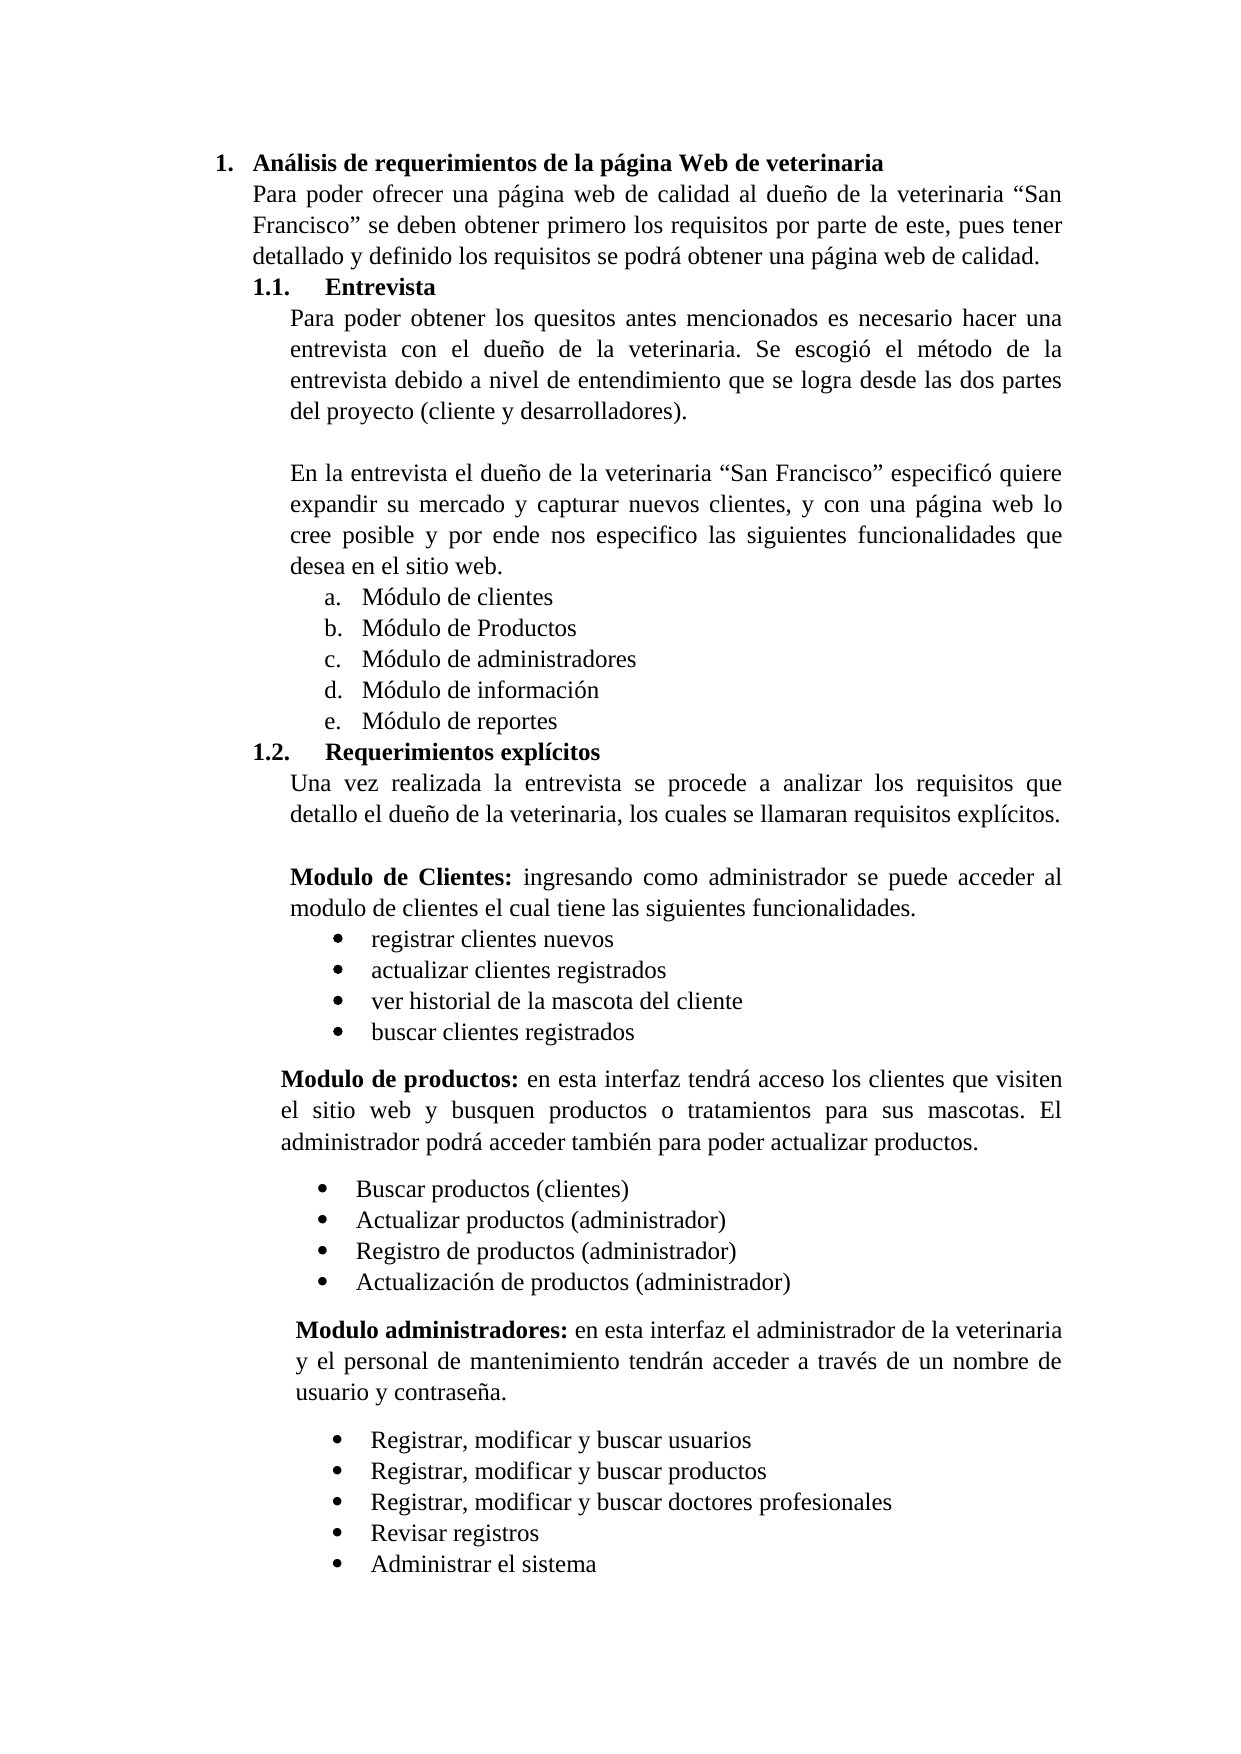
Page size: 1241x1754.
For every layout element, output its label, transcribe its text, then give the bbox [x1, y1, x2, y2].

list Módulo de administradores [324, 644, 1063, 673]
list Módulo de información [324, 675, 1063, 704]
list Módulo de reportes [324, 706, 1063, 735]
list Requerimientos explícitos [252, 737, 1063, 766]
list Para poder ofrecer una página web de calidad al dueño de la veterinaria “San Francisco” se deben obtener primero los requisitos por parte de este, pues tener detallado y definido los requisitos se podrá obtener una página web de calidad. [252, 179, 1063, 269]
list Revisar registros [333, 1518, 1063, 1547]
list buscar clientes registrados [333, 1017, 1063, 1046]
list Modulo de Clientes: ingresando como administrador se puede acceder al modulo de clientes el cual tiene las siguientes funcionalidades. [290, 862, 1063, 921]
list Una vez realizada la entrevista se procede a analizar los requisitos que detallo el dueño de la veterinaria, los cuales se llamaran requisitos explícitos. [290, 768, 1063, 828]
list Buscar productos (clientes) [318, 1174, 1063, 1203]
list Administrar el sistema [333, 1549, 1063, 1578]
list Entrevista [252, 272, 1063, 301]
list Registrar, modificar y buscar doctores profesionales [333, 1487, 1063, 1516]
list actualizar clientes registrados [333, 955, 1063, 983]
list Actualizar productos (administrador) [318, 1205, 1063, 1234]
list Registrar, modificar y buscar productos [333, 1456, 1063, 1485]
list Actualización de productos (administrador) [318, 1267, 1063, 1296]
list Módulo de Productos [324, 613, 1063, 642]
list registrar clientes nuevos [333, 924, 1063, 952]
list En la entrevista el dueño de la veterinaria “San Francisco” especificó quiere expandir su mercado y capturar nuevos clientes, y con una página web lo cree posible y por ende nos especifico las siguientes funcionalidades que desea en el sitio web. [290, 458, 1063, 580]
text Modulo de productos: en esta interfaz tendrá acceso los clientes que visiten el sitio web y busquen productos o tratamientos para sus mascotas. El administrador podrá acceder también para poder actualizar productos. [281, 1064, 1063, 1155]
list Módulo de clientes [324, 582, 1063, 611]
list Registro de productos (administrador) [318, 1236, 1063, 1265]
list Para poder obtener los quesitos antes mencionados es necesario hacer una entrevista con el dueño de la veterinaria. Se escogió el método de la entrevista debido a nivel de entendimiento que se logra desde las dos partes del proyecto (cliente y desarrolladores). [290, 303, 1063, 425]
list Registrar, modificar y buscar usuarios [333, 1425, 1063, 1454]
text Modulo administradores: en esta interfaz el administrador de la veterinaria y el personal de mantenimiento tendrán acceder a través de un nombre de usuario y contraseña. [295, 1315, 1063, 1406]
list ver historial de la mascota del cliente [333, 986, 1063, 1014]
list Análisis de requerimientos de la página Web de veterinaria [215, 148, 1063, 176]
